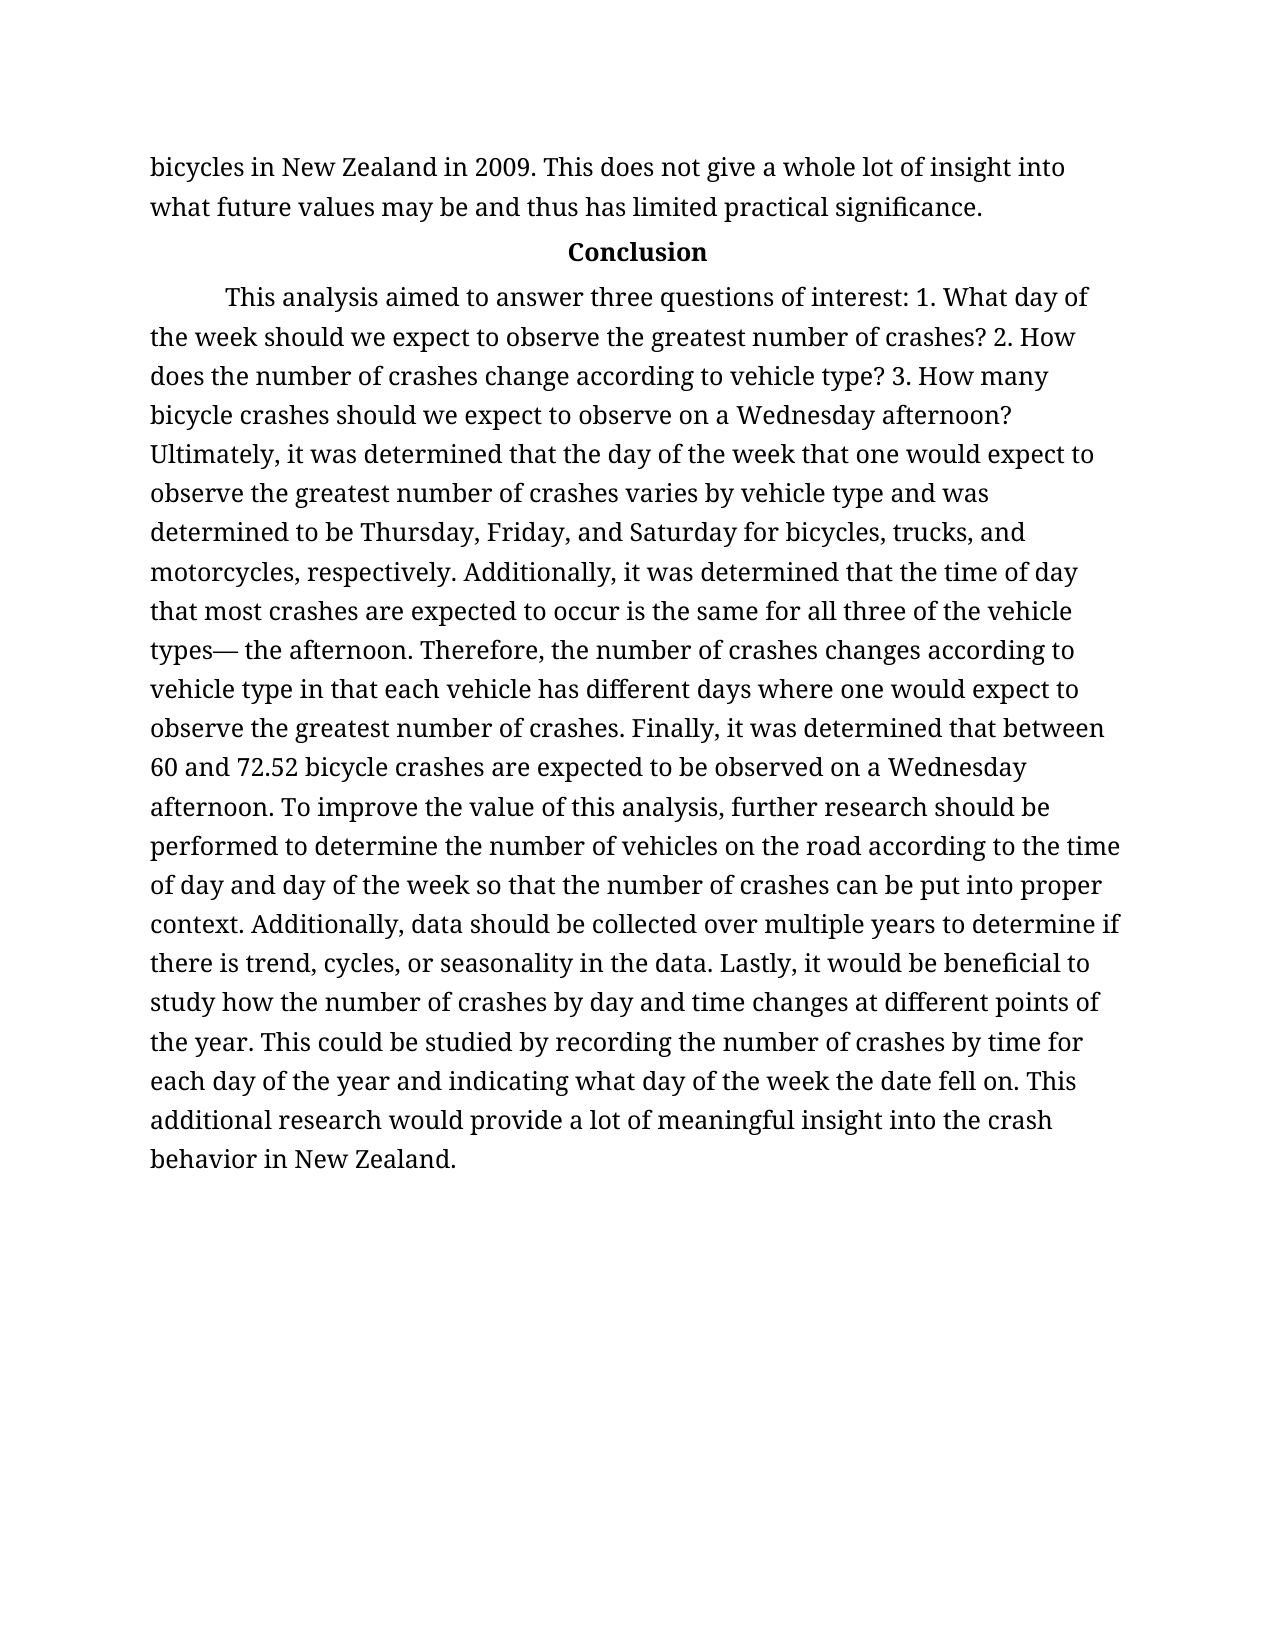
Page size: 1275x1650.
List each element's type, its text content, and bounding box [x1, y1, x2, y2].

subtitle Conclusion [150, 234, 1125, 269]
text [150, 150, 1125, 223]
text This analysis aimed to answer three questions of interest: 1. What day of the week should we expect to observe the greatest number of crashes? 2. How does the number of crashes change according to vehicle type? 3. How many bicycle crashes should we expect to observe on a Wednesday afternoon? Ultimately, it was determined that the day of the week that one would expect to observe the greatest number of crashes varies by vehicle type and was determined to be Thursday, Friday, and Saturday for bicycles, trucks, and motorcycles, respectively. Additionally, it was determined that the time of day that most crashes are expected to occur is the same for all three of the vehicle types— the afternoon. Therefore, the number of crashes changes according to vehicle type in that each vehicle has different days where one would expect to observe the greatest number of crashes. Finally, it was determined that between 60 and 72.52 bicycle crashes are expected to be observed on a Wednesday afternoon. To improve the value of this analysis, further research should be performed to determine the number of vehicles on the road according to the time of day and day of the week so that the number of crashes can be put into proper context. Additionally, data should be collected over multiple years to determine if there is trend, cycles, or seasonality in the data. Lastly, it would be beneficial to study how the number of crashes by day and time changes at different points of the year. This could be studied by recording the number of crashes by time for each day of the year and indicating what day of the week the date fell on. This additional research would provide a lot of meaningful insight into the crash behavior in New Zealand. [150, 280, 1125, 1176]
